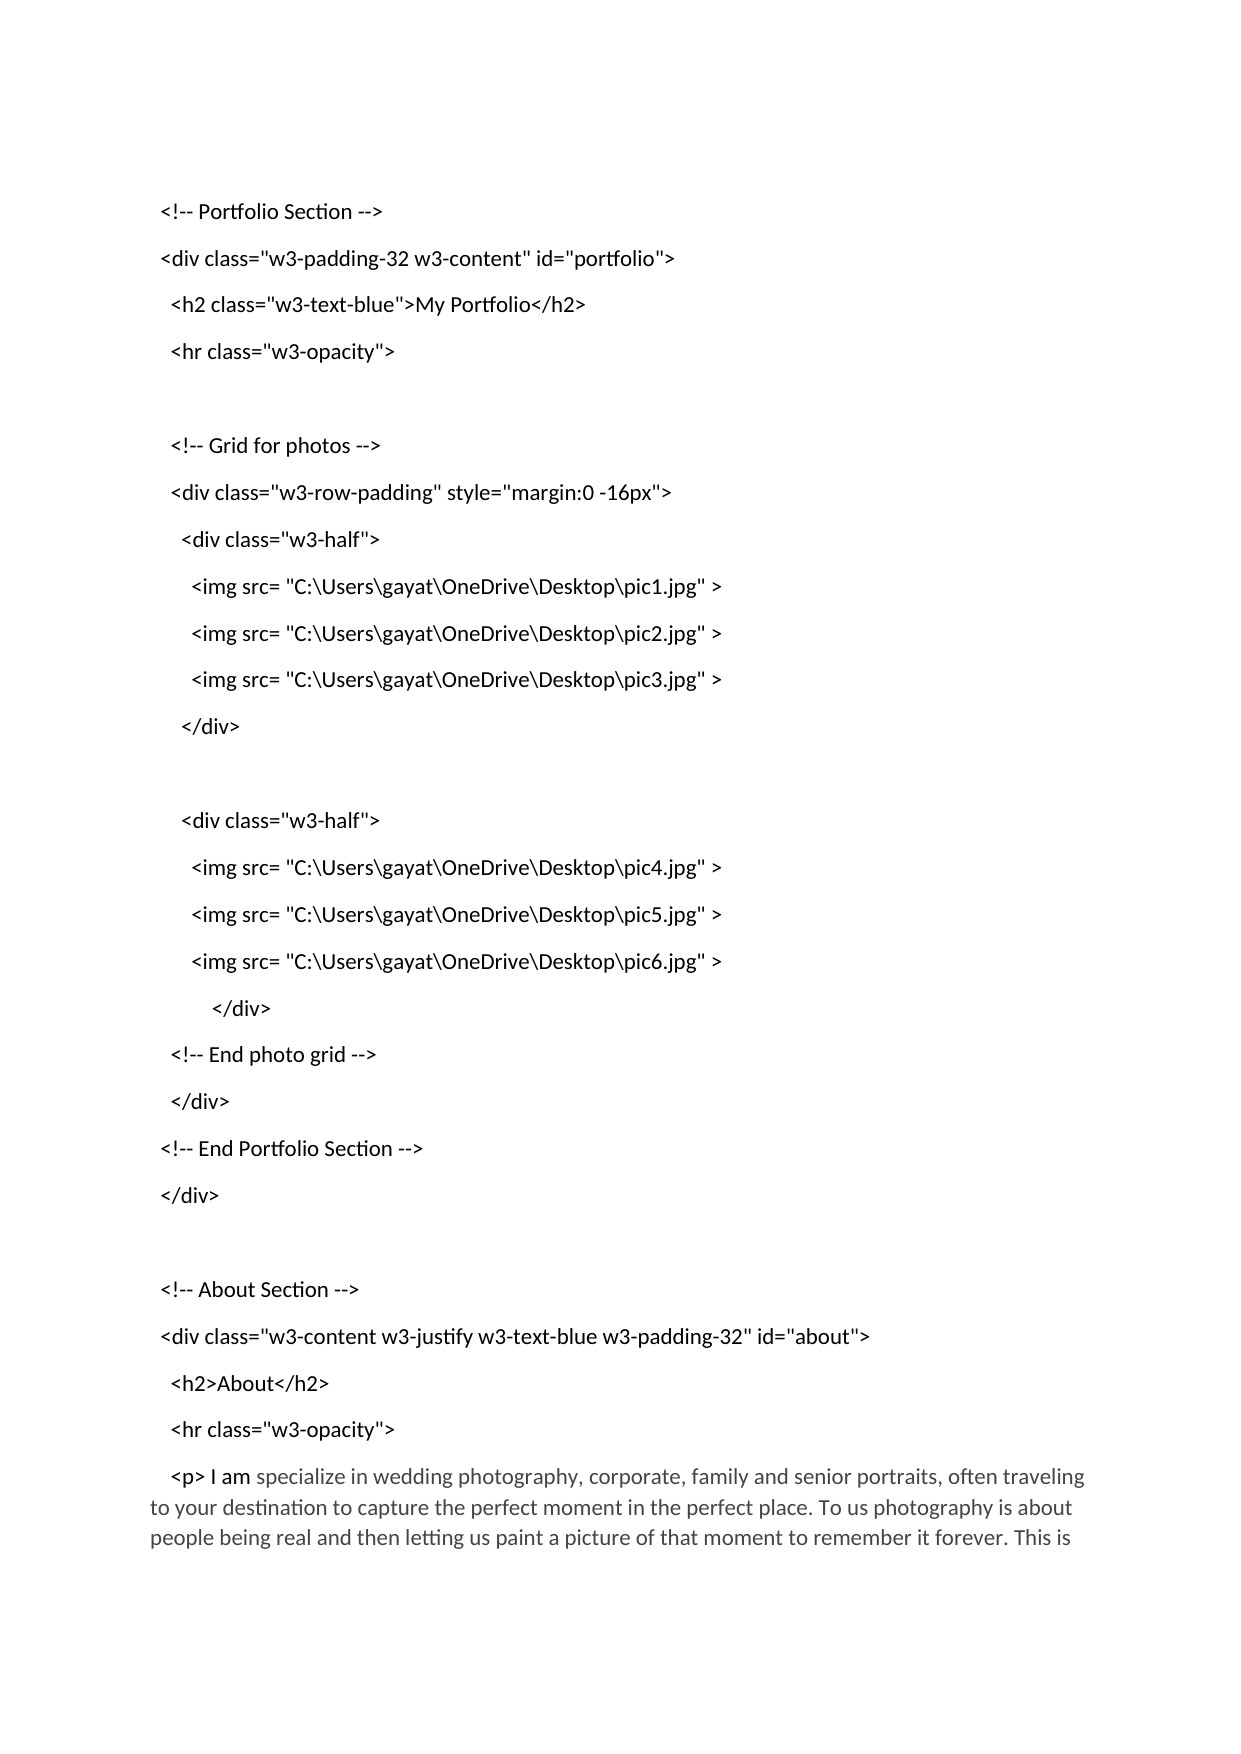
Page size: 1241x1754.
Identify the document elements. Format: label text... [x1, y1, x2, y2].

text <div class="w3-half"> [150, 806, 1090, 834]
text <!-- About Section --> [150, 1275, 1090, 1303]
text <div class="w3-row-padding" style="margin:0 -16px"> [150, 478, 1090, 506]
text <div class="w3-half"> [150, 525, 1090, 553]
text <img src= "C:\Users\gayat\OneDrive\Desktop\pic1.jpg" > [150, 572, 1090, 600]
text </div> [150, 994, 1090, 1022]
text <img src= "C:\Users\gayat\OneDrive\Desktop\pic5.jpg" > [150, 900, 1090, 928]
text <!-- Grid for photos --> [150, 431, 1090, 459]
text <img src= "C:\Users\gayat\OneDrive\Desktop\pic3.jpg" > [150, 666, 1090, 694]
text </div> [150, 1087, 1090, 1116]
text </div> [150, 712, 1090, 741]
text <div class="w3-content w3-justify w3-text-blue w3-padding-32" id="about"> [150, 1322, 1090, 1350]
text <img src= "C:\Users\gayat\OneDrive\Desktop\pic6.jpg" > [150, 947, 1090, 975]
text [150, 1462, 1090, 1551]
text <img src= "C:\Users\gayat\OneDrive\Desktop\pic4.jpg" > [150, 853, 1090, 881]
text <!-- End photo grid --> [150, 1041, 1090, 1069]
text <img src= "C:\Users\gayat\OneDrive\Desktop\pic2.jpg" > [150, 619, 1090, 647]
text </div> [150, 1181, 1090, 1209]
text <!-- End Portfolio Section --> [150, 1134, 1090, 1162]
text <hr class="w3-opacity"> [150, 337, 1090, 366]
text <h2 class="w3-text-blue">My Portfolio</h2> [150, 291, 1090, 319]
text <!-- Portfolio Section --> [150, 197, 1090, 225]
text <div class="w3-padding-32 w3-content" id="portfolio"> [150, 244, 1090, 272]
text <hr class="w3-opacity"> [150, 1416, 1090, 1444]
text <h2>About</h2> [150, 1369, 1090, 1397]
